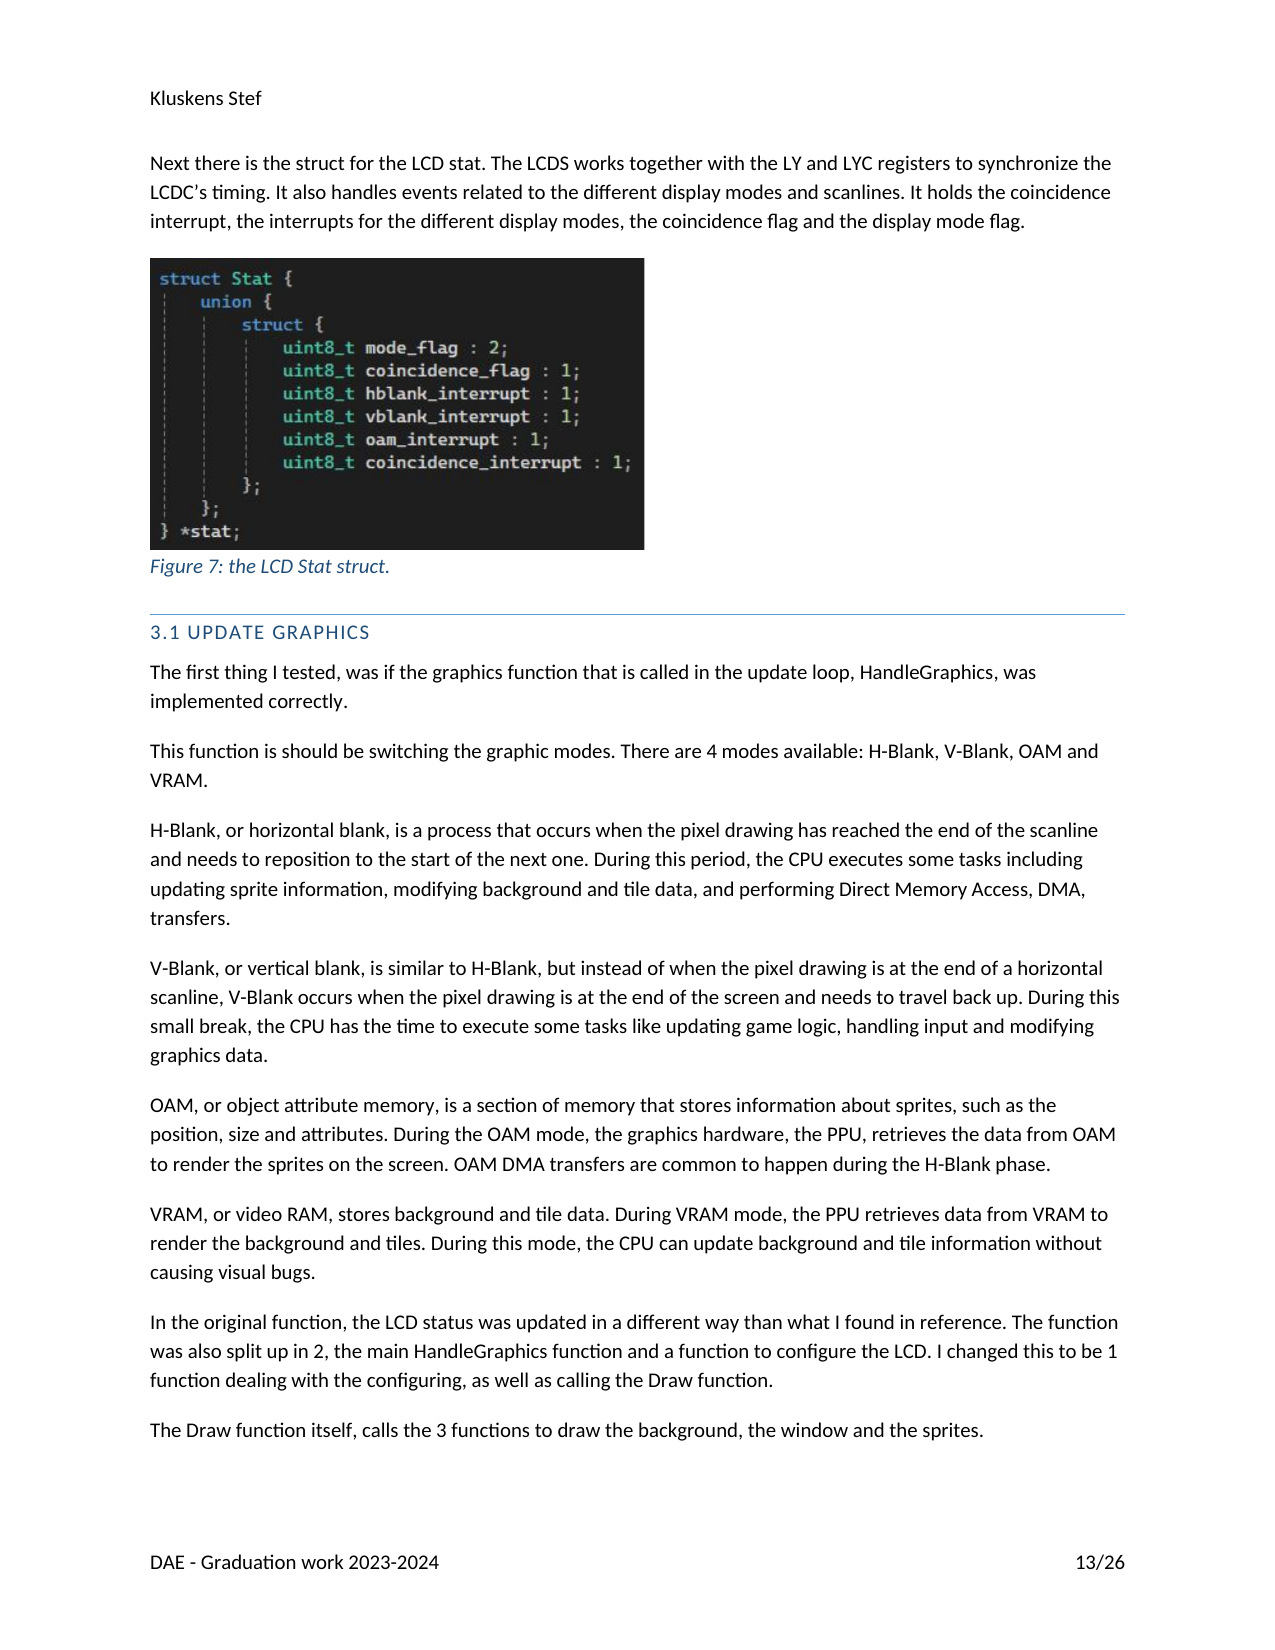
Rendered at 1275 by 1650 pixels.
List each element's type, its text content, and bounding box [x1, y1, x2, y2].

text This function is should be switching the graphic modes. There are 4 modes available: H-Blank, V-Blank, OAM and VRAM. [150, 738, 1125, 793]
picture [150, 258, 645, 550]
text In the original function, the LCD status was updated in a different way than what I found in reference. The function was also split up in 2, the main HandleGraphics function and a function to configure the LCD. I changed this to be 1 function dealing with the configuring, as well as calling the Draw function. [150, 1309, 1125, 1393]
subtitle 3.1 Update Graphics [150, 615, 1125, 645]
text Next there is the struct for the LCD stat. The LCDS works together with the LY and LYC registers to synchronize the LCDC’s timing. It also handles events related to the different display modes and scanlines. It holds the coincidence interrupt, the interrupts for the different display modes, the coincidence flag and the display mode flag. [150, 150, 1125, 234]
text VRAM, or video RAM, stores background and tile data. During VRAM mode, the PPU retrieves data from VRAM to render the background and tiles. During this mode, the CPU can update background and tile information without causing visual bugs. [150, 1201, 1125, 1284]
text The Draw function itself, calls the 3 functions to draw the background, the window and the sprites. [150, 1417, 1125, 1443]
text H-Blank, or horizontal blank, is a process that occurs when the pixel drawing has reached the end of the scanline and needs to reposition to the start of the next one. During this period, the CPU executes some tasks including updating sprite information, modifying background and tile data, and performing Direct Memory Access, DMA, transfers. [150, 817, 1125, 930]
text V-Blank, or vertical blank, is similar to H-Blank, but instead of when the pixel drawing is at the end of a horizontal scanline, V-Blank occurs when the pixel drawing is at the end of the screen and needs to travel back up. During this small break, the CPU has the time to execute some tasks like updating game logic, handling input and modifying graphics data. [150, 955, 1125, 1068]
text The first thing I tested, was if the graphics function that is called in the update loop, HandleGraphics, was implemented correctly. [150, 659, 1125, 714]
text OAM, or object attribute memory, is a section of memory that stores information about sprites, such as the position, size and attributes. During the OAM mode, the graphics hardware, the PPU, retrieves the data from OAM to render the sprites on the screen. OAM DMA transfers are common to happen during the H-Blank phase. [150, 1092, 1125, 1176]
